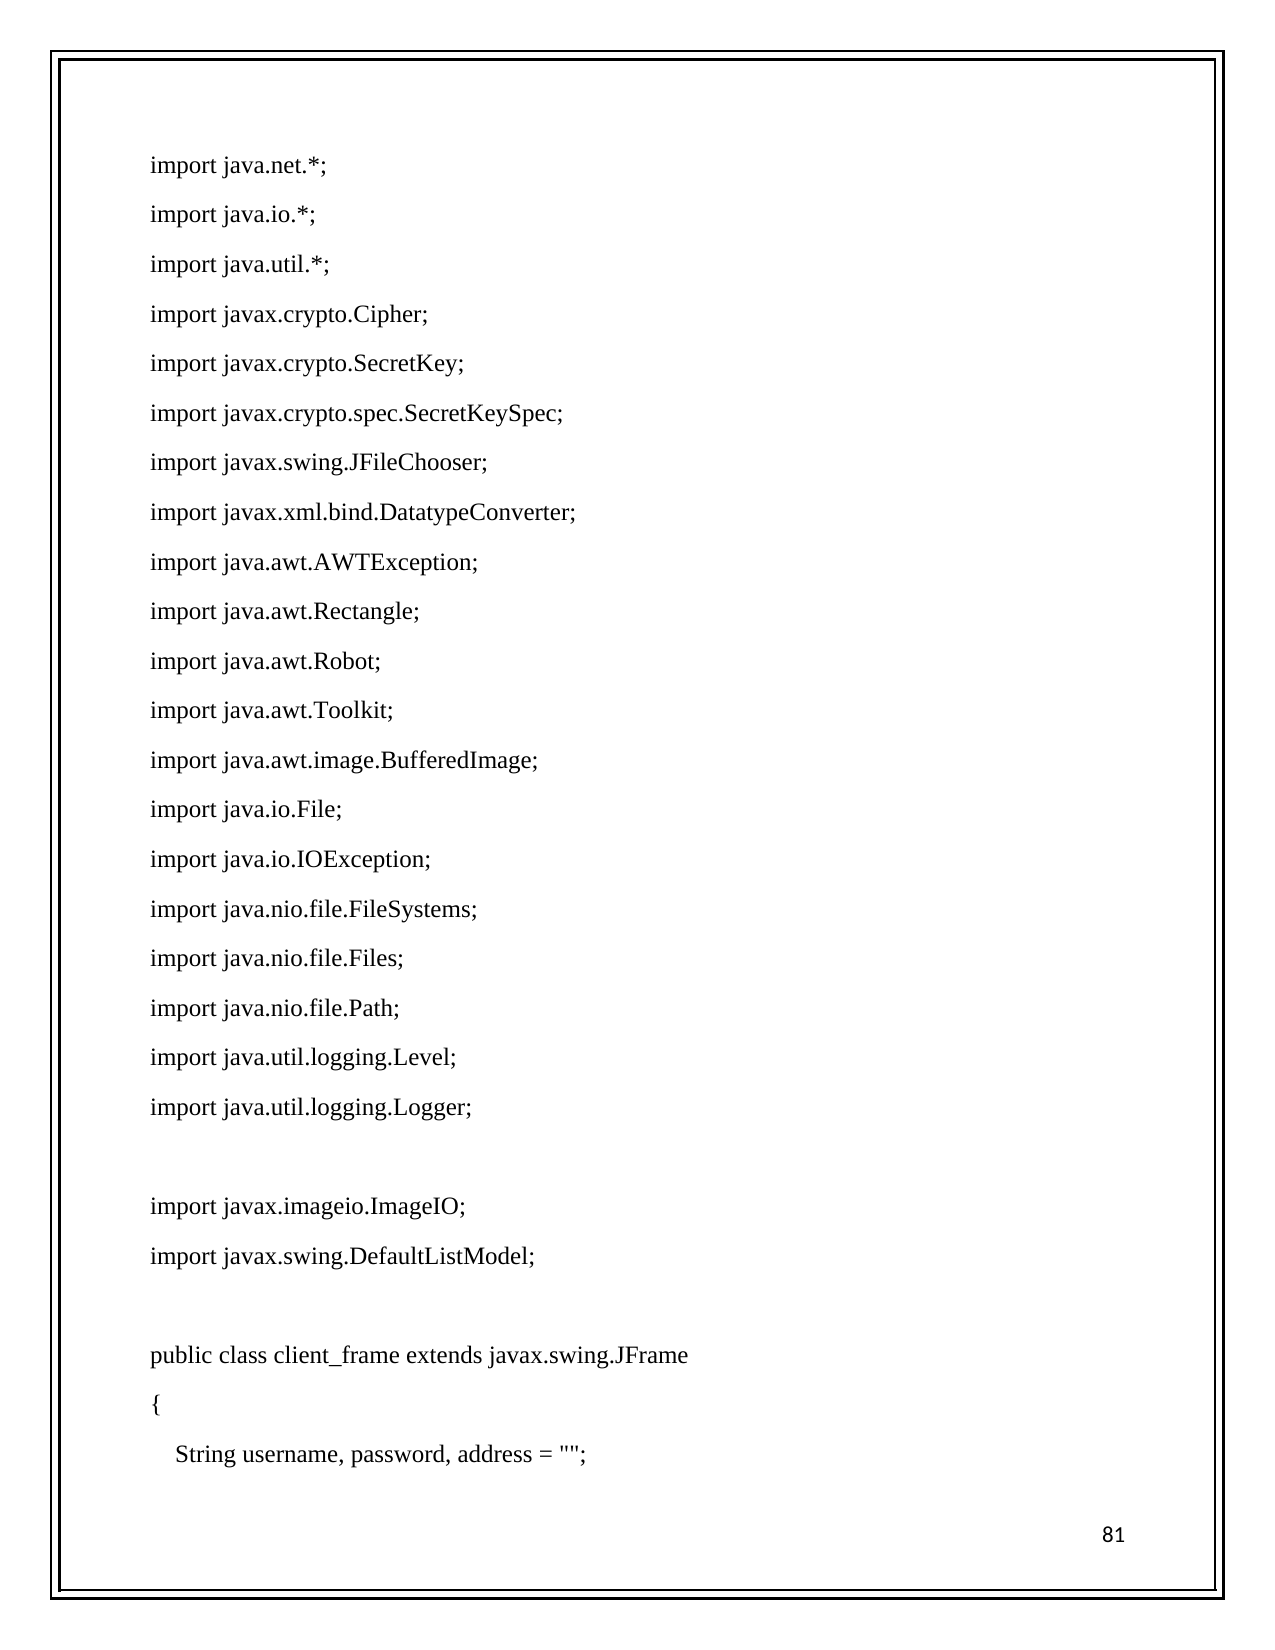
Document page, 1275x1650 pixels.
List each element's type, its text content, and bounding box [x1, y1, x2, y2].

text import java.net.*; [150, 150, 1125, 179]
text import java.nio.file.Path; [150, 993, 1125, 1022]
text String username, password, address = ""; [150, 1439, 1125, 1468]
text import java.awt.Rectangle; [150, 596, 1125, 625]
text import java.io.File; [150, 794, 1125, 823]
text import javax.swing.DefaultListModel; [150, 1241, 1125, 1269]
text import java.util.logging.Level; [150, 1042, 1125, 1071]
text import java.awt.image.BufferedImage; [150, 745, 1125, 774]
text import java.nio.file.FileSystems; [150, 894, 1125, 922]
text import java.util.*; [150, 249, 1125, 278]
text import java.awt.AWTException; [150, 547, 1125, 575]
text import javax.xml.bind.DatatypeConverter; [150, 497, 1125, 526]
text import java.awt.Toolkit; [150, 695, 1125, 724]
text public class client_frame extends javax.swing.JFrame [150, 1340, 1125, 1369]
text import java.io.*; [150, 199, 1125, 228]
text { [150, 1389, 1125, 1418]
text import javax.crypto.SecretKey; [150, 348, 1125, 377]
text import javax.swing.JFileChooser; [150, 447, 1125, 476]
text import java.awt.Robot; [150, 646, 1125, 674]
text import javax.crypto.Cipher; [150, 299, 1125, 327]
text import javax.imageio.ImageIO; [150, 1191, 1125, 1220]
text import javax.crypto.spec.SecretKeySpec; [150, 398, 1125, 427]
text import java.util.logging.Logger; [150, 1092, 1125, 1121]
text import java.nio.file.Files; [150, 943, 1125, 972]
text import java.io.IOException; [150, 844, 1125, 873]
